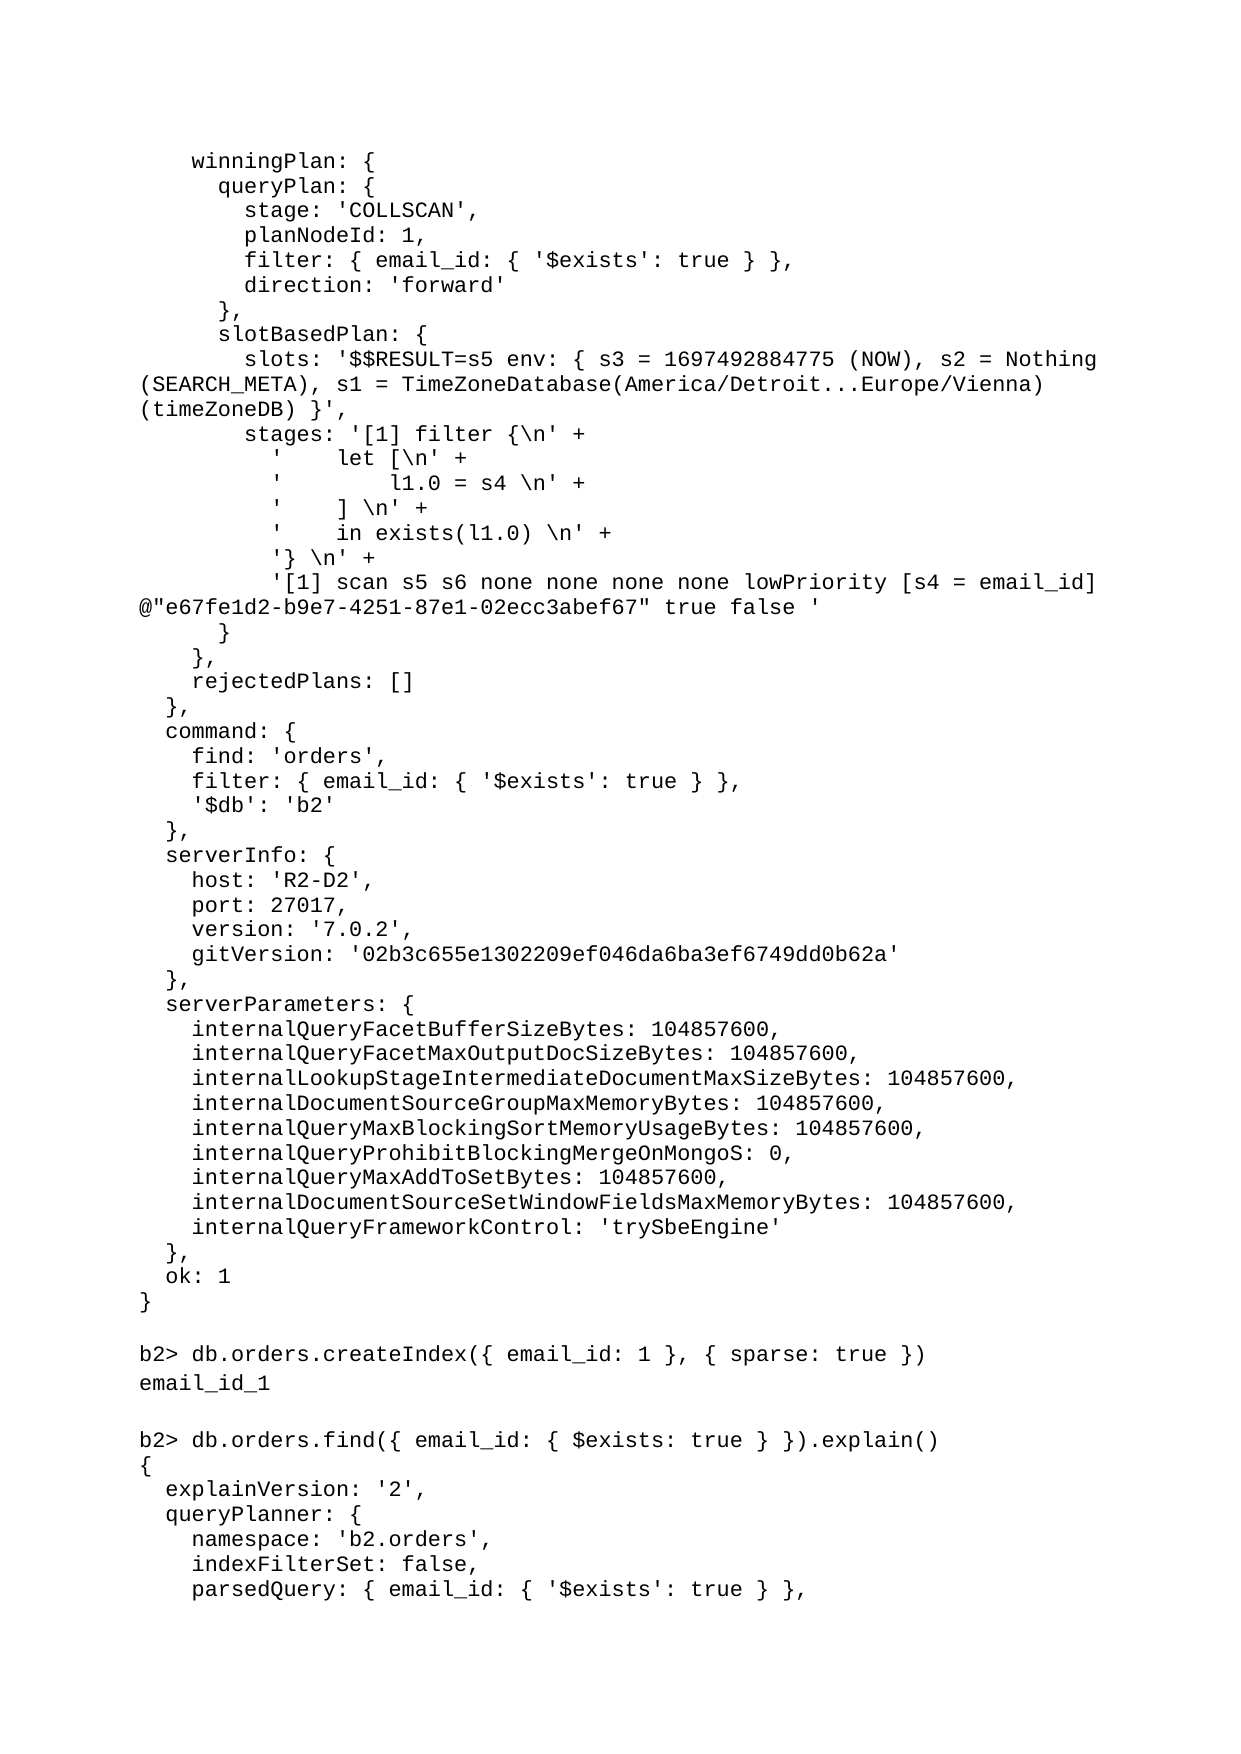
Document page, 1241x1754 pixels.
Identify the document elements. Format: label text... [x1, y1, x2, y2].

text serverInfo: { [139, 844, 1101, 869]
text }, [139, 968, 1101, 993]
text ' l1.0 = s4 \n' + [139, 472, 1101, 497]
text internalQueryFrameworkControl: 'trySbeEngine' [139, 1216, 1101, 1241]
text gitVersion: '02b3c655e1302209ef046da6ba3ef6749dd0b62a' [139, 943, 1101, 968]
text }, [139, 819, 1101, 844]
text b2> db.orders.find({ email_id: { $exists: true } }).explain() [139, 1429, 1101, 1454]
text queryPlan: { [139, 175, 1101, 199]
text explainVersion: '2', [139, 1478, 1101, 1503]
text find: 'orders', [139, 745, 1101, 770]
text command: { [139, 720, 1101, 745]
text { [139, 1454, 1101, 1478]
text winningPlan: { [139, 150, 1101, 175]
text internalQueryProhibitBlockingMergeOnMongoS: 0, [139, 1142, 1101, 1166]
text ' let [\n' + [139, 447, 1101, 472]
text internalLookupStageIntermediateDocumentMaxSizeBytes: 104857600, [139, 1067, 1101, 1092]
text internalDocumentSourceGroupMaxMemoryBytes: 104857600, [139, 1092, 1101, 1117]
text host: 'R2-D2', [139, 869, 1101, 894]
text '[1] scan s5 s6 none none none none lowPriority [s4 = email_id] @"e67fe1d2-b9e7-4251-87e1-02ecc3abef67" true false ' [139, 571, 1101, 621]
text namespace: 'b2.orders', [139, 1528, 1101, 1553]
text stages: '[1] filter {\n' + [139, 423, 1101, 447]
text internalQueryMaxBlockingSortMemoryUsageBytes: 104857600, [139, 1117, 1101, 1142]
text filter: { email_id: { '$exists': true } }, [139, 770, 1101, 794]
text '} \n' + [139, 547, 1101, 571]
text b2> db.orders.createIndex({ email_id: 1 }, { sparse: true }) [139, 1344, 1101, 1368]
text internalDocumentSourceSetWindowFieldsMaxMemoryBytes: 104857600, [139, 1191, 1101, 1216]
text direction: 'forward' [139, 274, 1101, 299]
text } [139, 621, 1101, 646]
text internalQueryMaxAddToSetBytes: 104857600, [139, 1166, 1101, 1191]
text queryPlanner: { [139, 1503, 1101, 1528]
text slots: '$$RESULT=s5 env: { s3 = 1697492884775 (NOW), s2 = Nothing (SEARCH_META), s1 = TimeZoneDatabase(America/Detroit...Europe/Vienna) (timeZoneDB) }', [139, 348, 1101, 423]
text internalQueryFacetMaxOutputDocSizeBytes: 104857600, [139, 1042, 1101, 1067]
text }, [139, 646, 1101, 671]
text indexFilterSet: false, [139, 1553, 1101, 1578]
text ' in exists(l1.0) \n' + [139, 522, 1101, 547]
text '$db': 'b2' [139, 794, 1101, 819]
text stage: 'COLLSCAN', [139, 199, 1101, 224]
text parsedQuery: { email_id: { '$exists': true } }, [139, 1578, 1101, 1602]
text }, [139, 299, 1101, 323]
text internalQueryFacetBufferSizeBytes: 104857600, [139, 1018, 1101, 1042]
text } [139, 1290, 1101, 1315]
text slotBasedPlan: { [139, 323, 1101, 348]
text serverParameters: { [139, 993, 1101, 1018]
text }, [139, 695, 1101, 720]
text ok: 1 [139, 1266, 1101, 1290]
text planNodeId: 1, [139, 224, 1101, 249]
text rejectedPlans: [] [139, 671, 1101, 695]
text email_id_1 [139, 1372, 1101, 1397]
text filter: { email_id: { '$exists': true } }, [139, 249, 1101, 274]
text version: '7.0.2', [139, 918, 1101, 943]
text ' ] \n' + [139, 497, 1101, 522]
text }, [139, 1241, 1101, 1266]
text port: 27017, [139, 894, 1101, 918]
